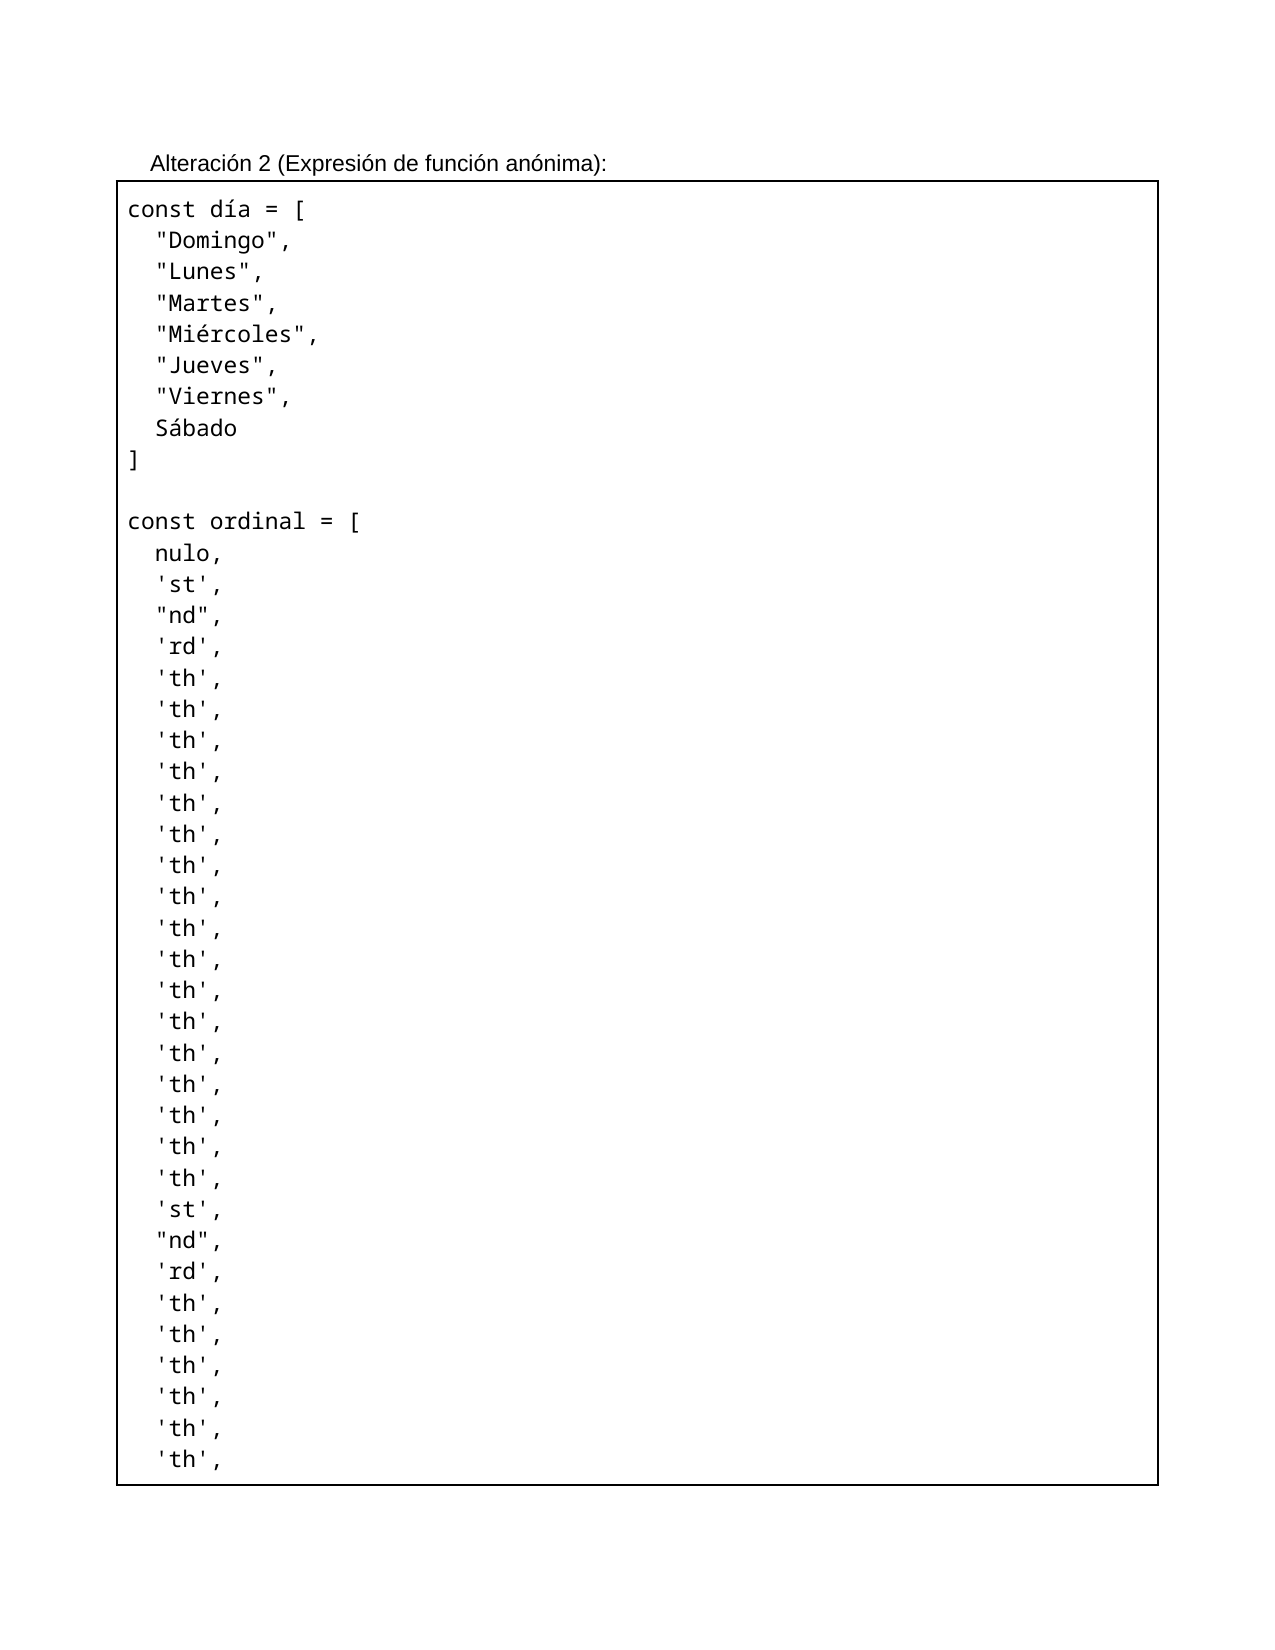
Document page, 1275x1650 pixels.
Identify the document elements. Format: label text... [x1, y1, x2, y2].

text Alteración 2 (Expresión de función anónima): [150, 150, 1125, 176]
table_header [118, 182, 1157, 1484]
